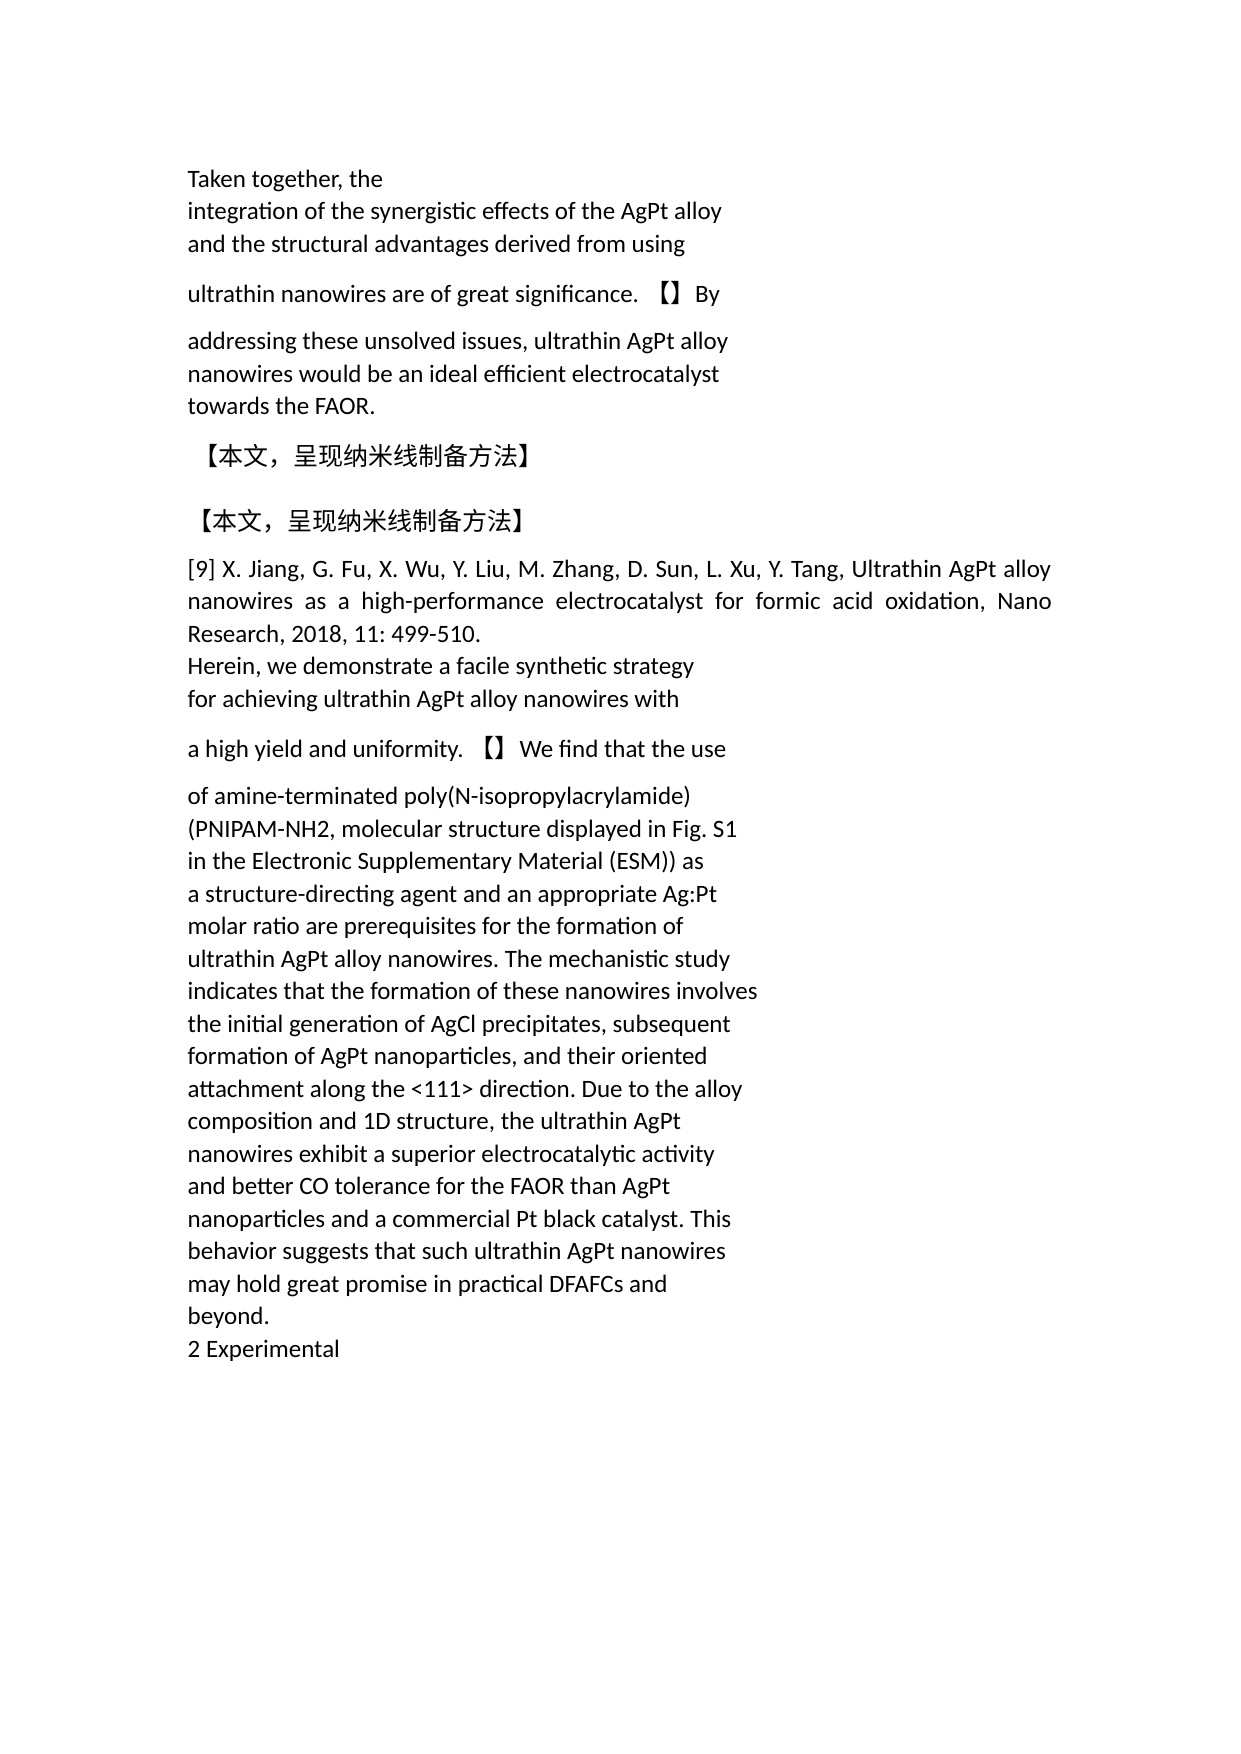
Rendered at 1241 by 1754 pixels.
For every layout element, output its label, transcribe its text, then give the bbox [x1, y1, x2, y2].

text 【本文，呈现纳米线制备方法】 [187, 487, 1053, 552]
text [9] X. Jiang, G. Fu, X. Wu, Y. Liu, M. Zhang, D. Sun, L. Xu, Y. Tang, Ultrathin AgPt alloy nanowires as a high-performance electrocatalyst for formic acid oxidation, Nano Research, 2018, 11: 499-510. [187, 552, 1053, 649]
text Taken together, the integration of the synergistic effects of the AgPt alloy and the structural advantages derived from using ultrathin nanowires are of great significance. 【】By addressing these unsolved issues, ultrathin AgPt alloy nanowires would be an ideal efficient electrocatalyst towards the FAOR. 【本文，呈现纳米线制备方法】 [187, 162, 1053, 487]
text Herein, we demonstrate a facile synthetic strategy for achieving ultrathin AgPt alloy nanowires with a high yield and uniformity. 【】We find that the use of amine-terminated poly(N-isopropylacrylamide) (PNIPAM-NH2, molecular structure displayed in Fig. S1 in the Electronic Supplementary Material (ESM)) as a structure-directing agent and an appropriate Ag:Pt molar ratio are prerequisites for the formation of ultrathin AgPt alloy nanowires. The mechanistic study indicates that the formation of these nanowires involves the initial generation of AgCl precipitates, subsequent formation of AgPt nanoparticles, and their oriented attachment along the <111> direction. Due to the alloy composition and 1D structure, the ultrathin AgPt nanowires exhibit a superior electrocatalytic activity and better CO tolerance for the FAOR than AgPt nanoparticles and a commercial Pt black catalyst. This behavior suggests that such ultrathin AgPt nanowires may hold great promise in practical DFAFCs and beyond. 2 Experimental [187, 649, 1053, 1364]
